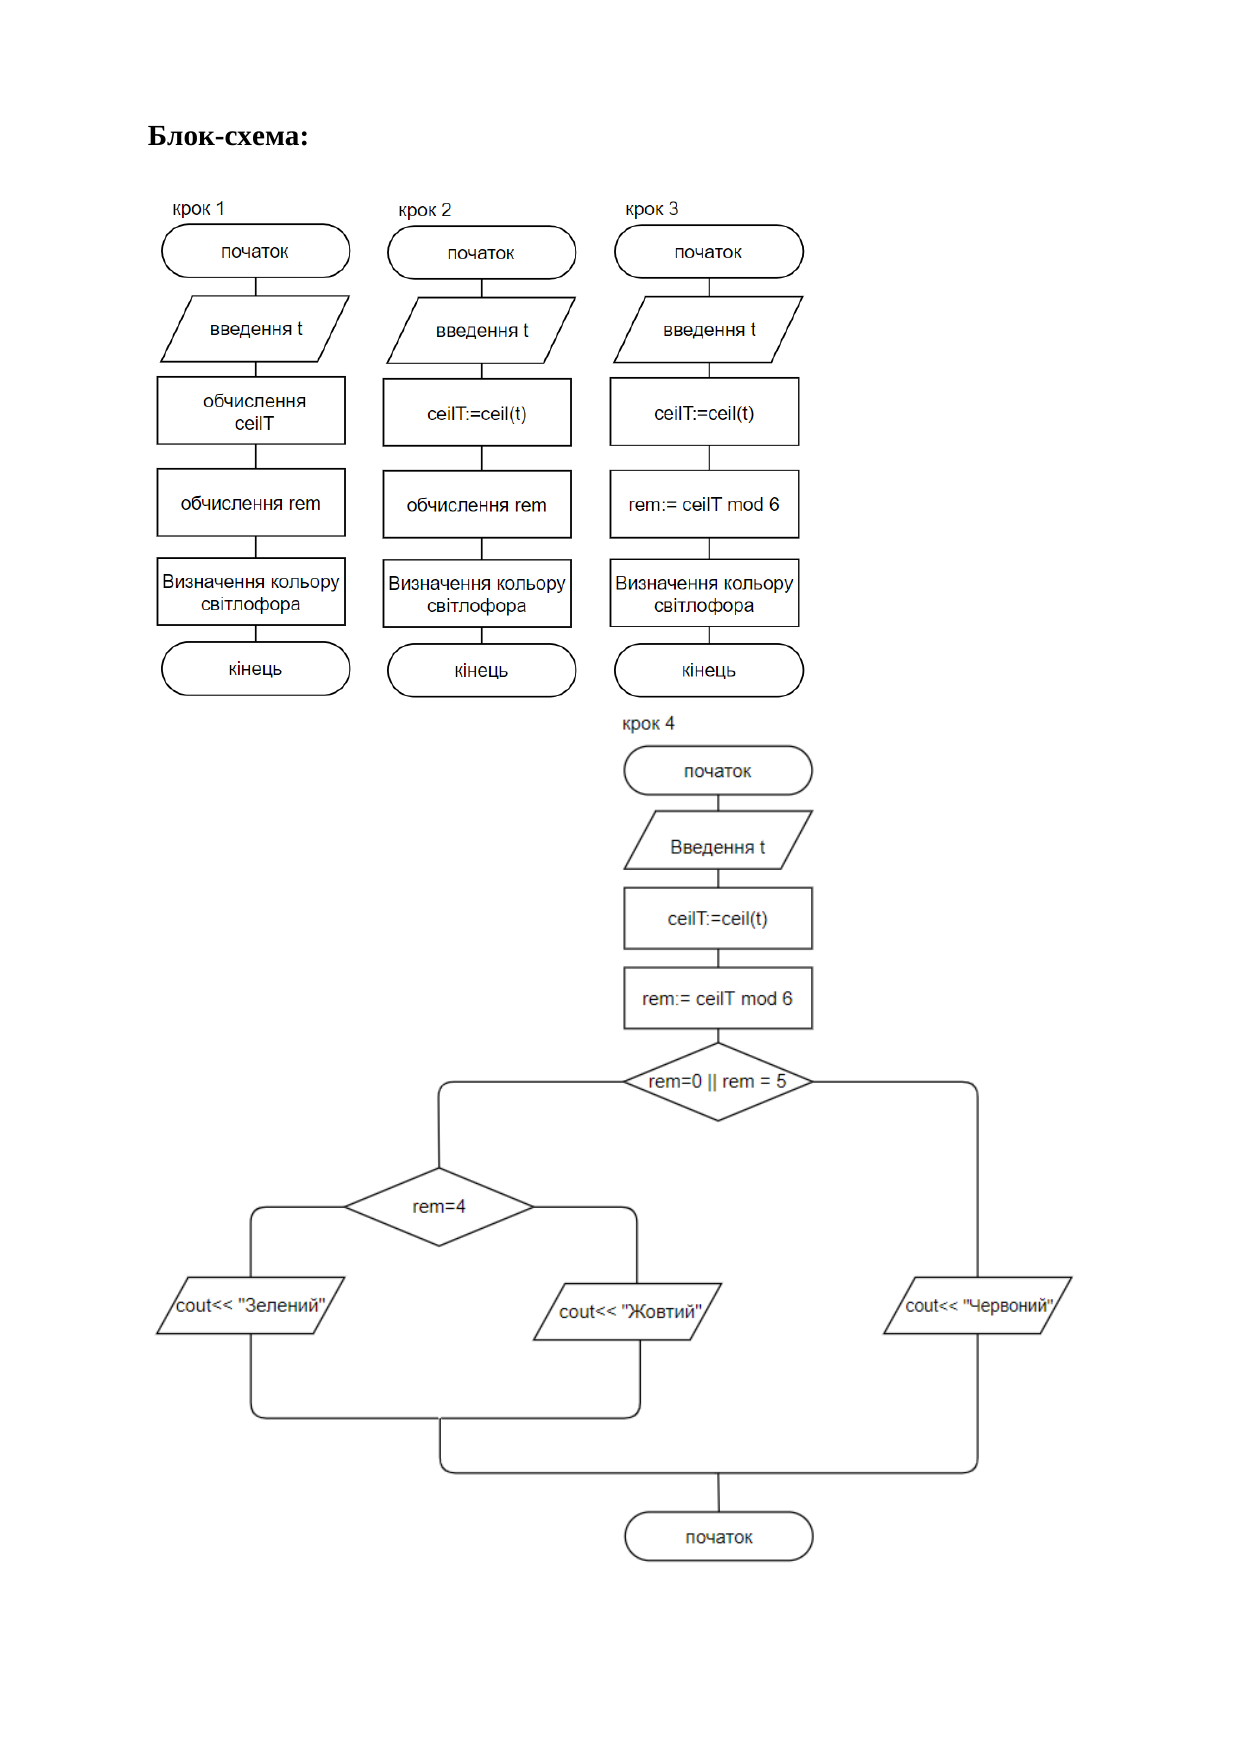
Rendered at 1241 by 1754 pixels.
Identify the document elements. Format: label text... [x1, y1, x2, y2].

text Блок-схема: [88, 118, 1151, 152]
picture [147, 706, 1099, 1576]
picture [593, 195, 819, 702]
picture [367, 197, 588, 702]
picture [147, 197, 362, 702]
